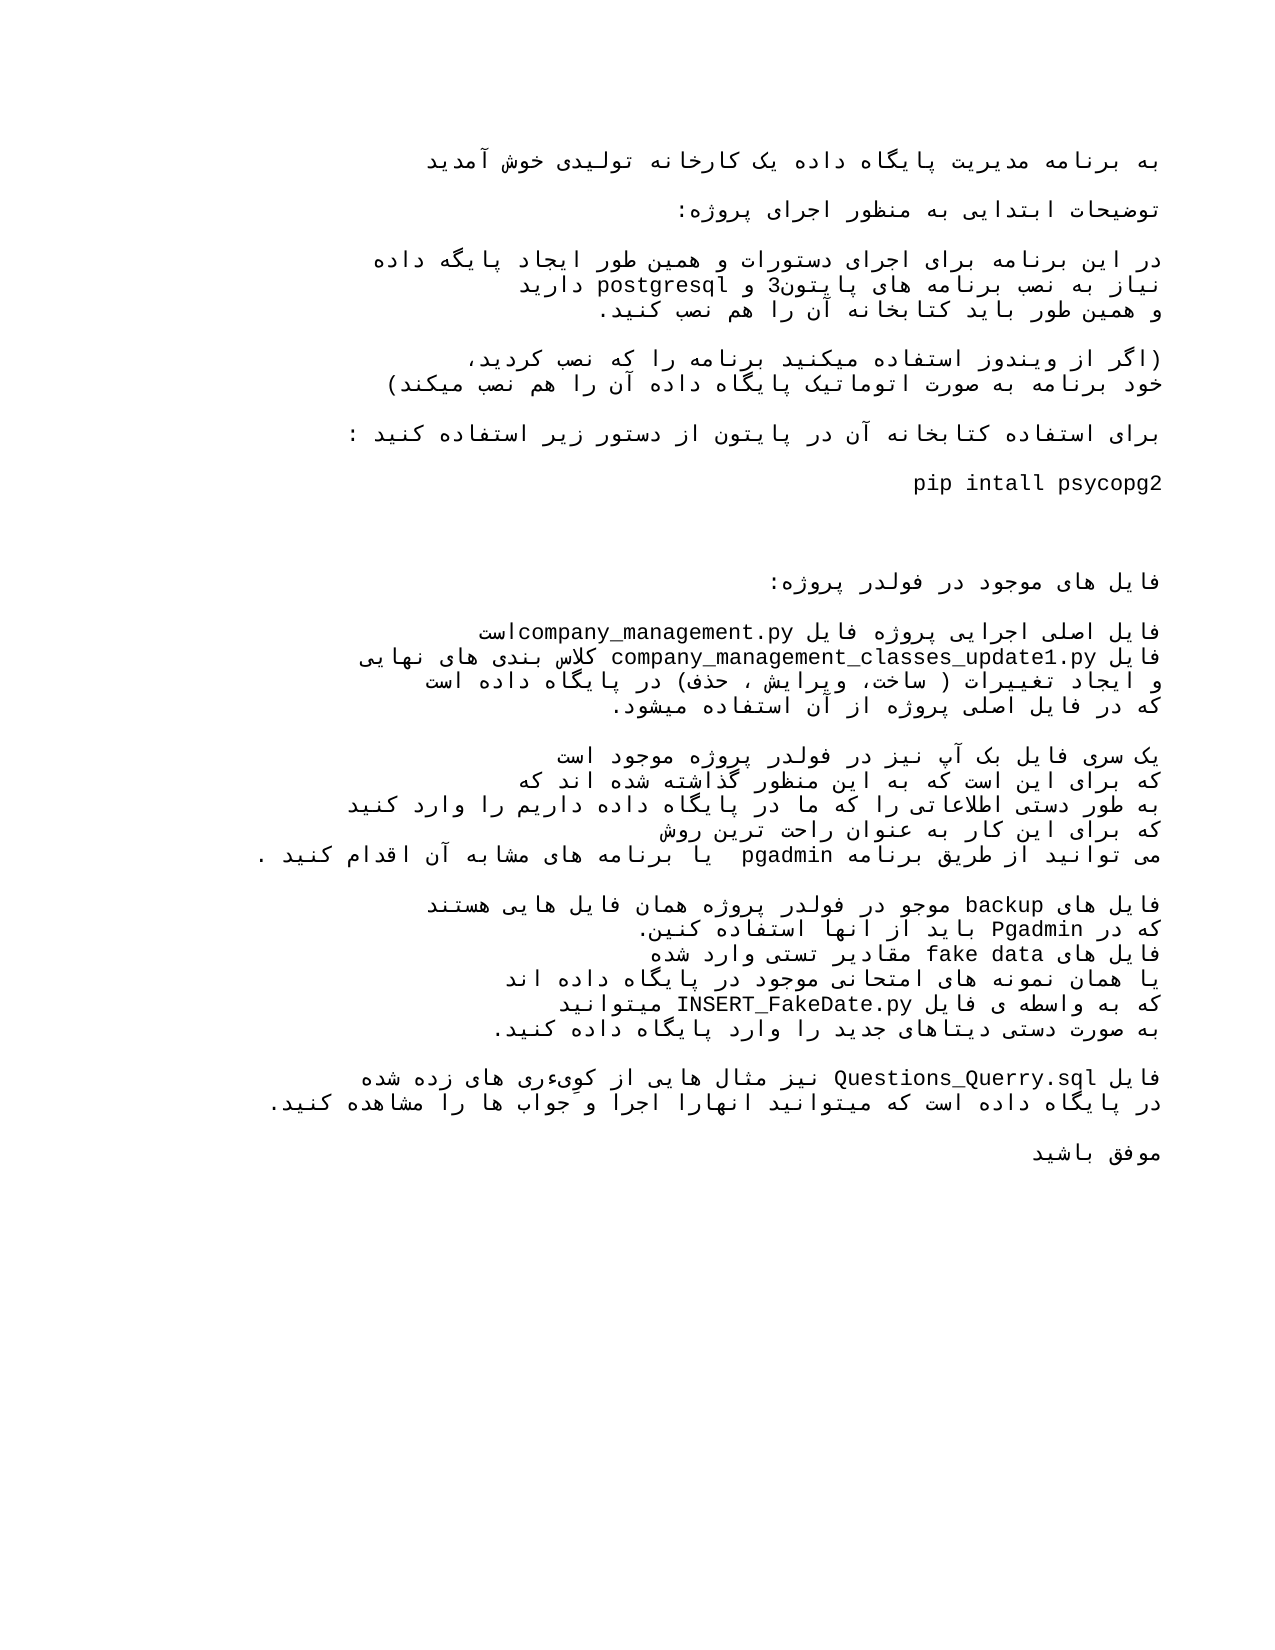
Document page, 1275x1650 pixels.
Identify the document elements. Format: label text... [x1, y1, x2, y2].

text pip intall psycopg2 [112, 472, 1163, 497]
text و همین طور باید کتابخانه آن را هم نصب کنید. [112, 299, 1163, 323]
text فایل Questions_Querry.sql نیز مثال هایی از کوِیءری های زده شده [112, 1067, 1163, 1092]
text یا همان نمونه های امتحانی موجود در پایگاه داده اند [112, 968, 1163, 993]
text می توانید از طریق برنامه pgadmin یا برنامه های مشابه آن اقدام کنید . [112, 844, 1163, 869]
text به صورت دستی دیتاهای جدید را وارد پایگاه داده کنید. [112, 1018, 1163, 1042]
text که در Pgadmin باید از انها استفاده کنین. [112, 918, 1163, 943]
text در پایگاه داده است که میتوانید انهارا اجرا و جواب ها را مشاهده کنید. [112, 1092, 1163, 1117]
text نیاز به نصب برنامه های پایتون3 و postgresql دارید [112, 274, 1163, 299]
text که به واسطه ی فایل INSERT_FakeDate.py میتوانید [112, 993, 1163, 1018]
text (اگر از ویندوز استفاده میکنید برنامه را که نصب کردید، [112, 348, 1163, 373]
text و ایجاد تغییرات ( ساخت، ویرایش ، حذف) در پایگاه داده است [112, 671, 1163, 695]
text فایل های backup موجو در فولدر پروژه همان فایل هایی هستند [112, 894, 1163, 918]
text فایل های fake data مقادیر تستی وارد شده [112, 943, 1163, 968]
text به طور دستی اطلاعاتی را که ما در پایگاه داده داریم را وارد کنید [112, 794, 1163, 819]
text فایل های موجود در فولدر پروژه: [112, 571, 1163, 596]
text یک سری فایل بک آپ نیز در فولدر پروژه موجود است [112, 745, 1163, 770]
text فایل اصلی اجرایی پروژه فایل company_management.pyاست [112, 621, 1163, 646]
text در این برنامه برای اجرای دستورات و همین طور ایجاد پایگه داده [112, 249, 1163, 274]
text به برنامه مدیریت پایگاه داده یک کارخانه تولیدی خوش آمدید [112, 150, 1163, 175]
text برای استفاده کتابخانه آن در پایتون از دستور زیر استفاده کنید : [112, 423, 1163, 447]
text توضیحات ابتدایی به منظور اجرای پروژه: [112, 199, 1163, 224]
text خود برنامه به صورت اتوماتیک پایگاه داده آن را هم نصب میکند) [112, 373, 1163, 398]
text که برای این است که به این منظور گذاشته شده اند که [112, 770, 1163, 794]
text موفق باشید [112, 1142, 1163, 1166]
text فایل company_management_classes_update1.py کلاس بندی های نهایی [112, 646, 1163, 671]
text که برای این کار به عنوان راحت ترین روش [112, 819, 1163, 844]
text که در فایل اصلی پروژه از آن استفاده میشود. [112, 695, 1163, 720]
